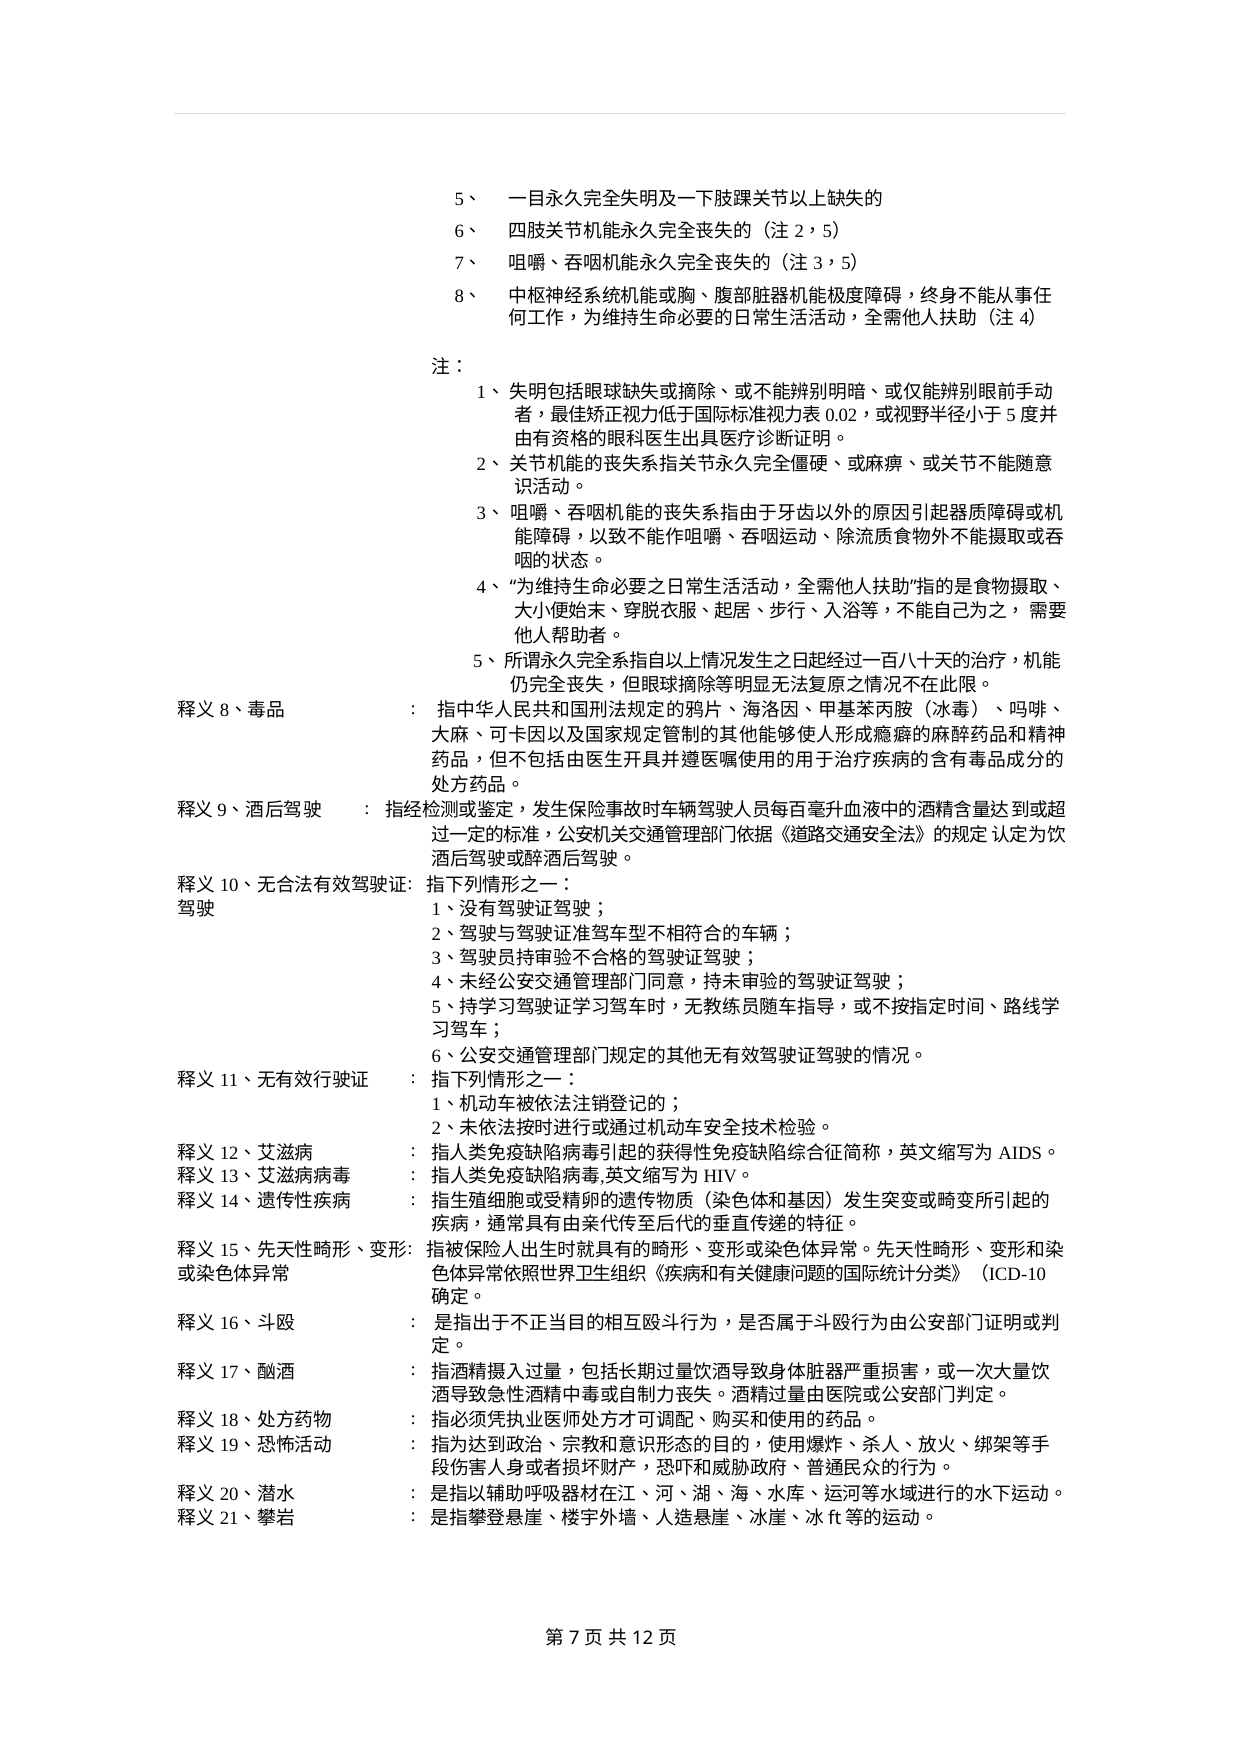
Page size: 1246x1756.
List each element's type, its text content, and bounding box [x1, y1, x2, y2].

text 6、 四肢关节机能永久完全丧失的（注 2，5） [454, 217, 1085, 243]
text 释义 20、潜水 : 是指以辅助呼吸器材在江、河、湖、海、水库、运河等水域进行的水下运动。释义 21、攀岩 : 是指攀登悬崖、楼宇外墙、人造悬崖、冰崖、冰ft等的运动。 [177, 1481, 1070, 1529]
text 2、未依法按时进行或通过机动车安全技术检验。 [431, 1115, 1085, 1140]
text 驾驶 1、没有驾驶证驾驶； [177, 897, 1085, 920]
text 释义 19、恐怖活动 : 指为达到政治、宗教和意识形态的目的，使用爆炸、杀人、放火、绑架等手段伤害人身或者损坏财产，恐吓和威胁政府、普通民众的行为。 [177, 1433, 1066, 1480]
text 7、 咀嚼、吞咽机能永久完全丧失的（注 3，5） [454, 249, 1085, 275]
text 释义 14、遗传性疾病 : 指生殖细胞或受精卵的遗传物质（染色体和基因）发生突变或畸变所引起的疾病，通常具有由亲代传至后代的垂直传递的特征。 [177, 1189, 1066, 1236]
text 2、驾驶与驾驶证准驾车型不相符合的车辆； [431, 920, 1085, 945]
text 释义 12、艾滋病 : 指人类免疫缺陷病毒引起的获得性免疫缺陷综合征简称，英文缩写为 AIDS。释义 13、艾滋病病毒 : 指人类免疫缺陷病毒,英文缩写为 HIV。 [177, 1140, 1062, 1188]
text 5、 一目永久完全失明及一下肢踝关节以上缺失的 [454, 185, 1085, 211]
text 释义 10、无合法有效驾驶证: 指下列情形之一： [177, 871, 1085, 897]
text 1、 失明包括眼球缺失或摘除、或不能辨别明暗、或仅能辨别眼前手动者，最佳矫正视力低于国际标准视力表 0.02，或视野半径小于 5 度并由有资格的眼科医生出具医疗诊断证明。 [476, 379, 1066, 451]
text 释义 16、斗殴 : 是指出于不正当目的相互殴斗行为，是否属于斗殴行为由公安部门证明或判定。 [177, 1311, 1066, 1358]
text 2、 关节机能的丧失系指关节永久完全僵硬、或麻痹、或关节不能随意识活动。 [476, 452, 1066, 499]
text 4、未经公安交通管理部门同意，持未审验的驾驶证驾驶； [431, 969, 1085, 993]
text 5、持学习驾驶证学习驾车时，无教练员随车指导，或不按指定时间、路线学习驾车； [431, 994, 1066, 1042]
text 1、机动车被依法注销登记的； [431, 1091, 1085, 1115]
text 6、公安交通管理部门规定的其他无有效驾驶证驾驶的情况。 [431, 1042, 1085, 1067]
text 释义 8、毒品 : 指中华人民共和国刑法规定的鸦片、海洛因、甲基苯丙胺（冰毒）、吗啡、大麻、可卡因以及国家规定管制的其他能够使人形成瘾癖的麻醉药品和精神药品，但不包括由医生开具并遵医嘱使用的用于治疗疾病的含有毒品成分的处方药品。 [177, 697, 1066, 797]
text 注： [431, 354, 1085, 378]
text 释义 11、无有效行驶证 : 指下列情形之一： [177, 1067, 1085, 1091]
text 3、 咀嚼、吞咽机能的丧失系指由于牙齿以外的原因引起器质障碍或机能障碍，以致不能作咀嚼、吞咽运动、除流质食物外不能摄取或吞咽的状态。 [476, 500, 1065, 573]
text 3、驾驶员持审验不合格的驾驶证驾驶； [431, 945, 1085, 969]
text 8、 中枢神经系统机能或胸、腹部脏器机能极度障碍，终身不能从事任何工作，为维持生命必要的日常生活活动，全需他人扶助（注 4） [454, 283, 1053, 330]
text 释义 15、先天性畸形、变形: 指被保险人出生时就具有的畸形、变形或染色体异常。先天性畸形、变形和染 [177, 1236, 1085, 1262]
text 释义 9、酒后驾驶 : 指经检测或鉴定，发生保险事故时车辆驾驶人员每百毫升血液中的酒精含量达到或超过一定的标准，公安机关交通管理部门依据《道路交通安全法》的规定认定为饮酒后驾驶或醉酒后驾驶。 [177, 797, 1066, 871]
text 5、 所谓永久完全系指自以上情况发生之日起经过一百八十天的治疗，机能仍完全丧失，但眼球摘除等明显无法复原之情况不在此限。 [473, 649, 1066, 696]
text 色体异常依照世界卫生组织《疾病和有关健康问题的国际统计分类》（ICD-10 确定。 [431, 1262, 1056, 1309]
text 4、 “为维持生命必要之日常生活活动，全需他人扶助”指的是食物摄取、大小便始末、穿脱衣服、起居、步行、入浴等，不能自己为之， 需要他人帮助者。 [476, 574, 1075, 648]
text 或染色体异常 [177, 1262, 290, 1285]
text 释义 17、酗酒 : 指酒精摄入过量，包括长期过量饮酒导致身体脏器严重损害，或一次大量饮酒导致急性酒精中毒或自制力丧失。酒精过量由医院或公安部门判定。 [177, 1359, 1066, 1406]
text 释义 18、处方药物 : 指必须凭执业医师处方才可调配、购买和使用的药品。 [177, 1406, 1085, 1432]
